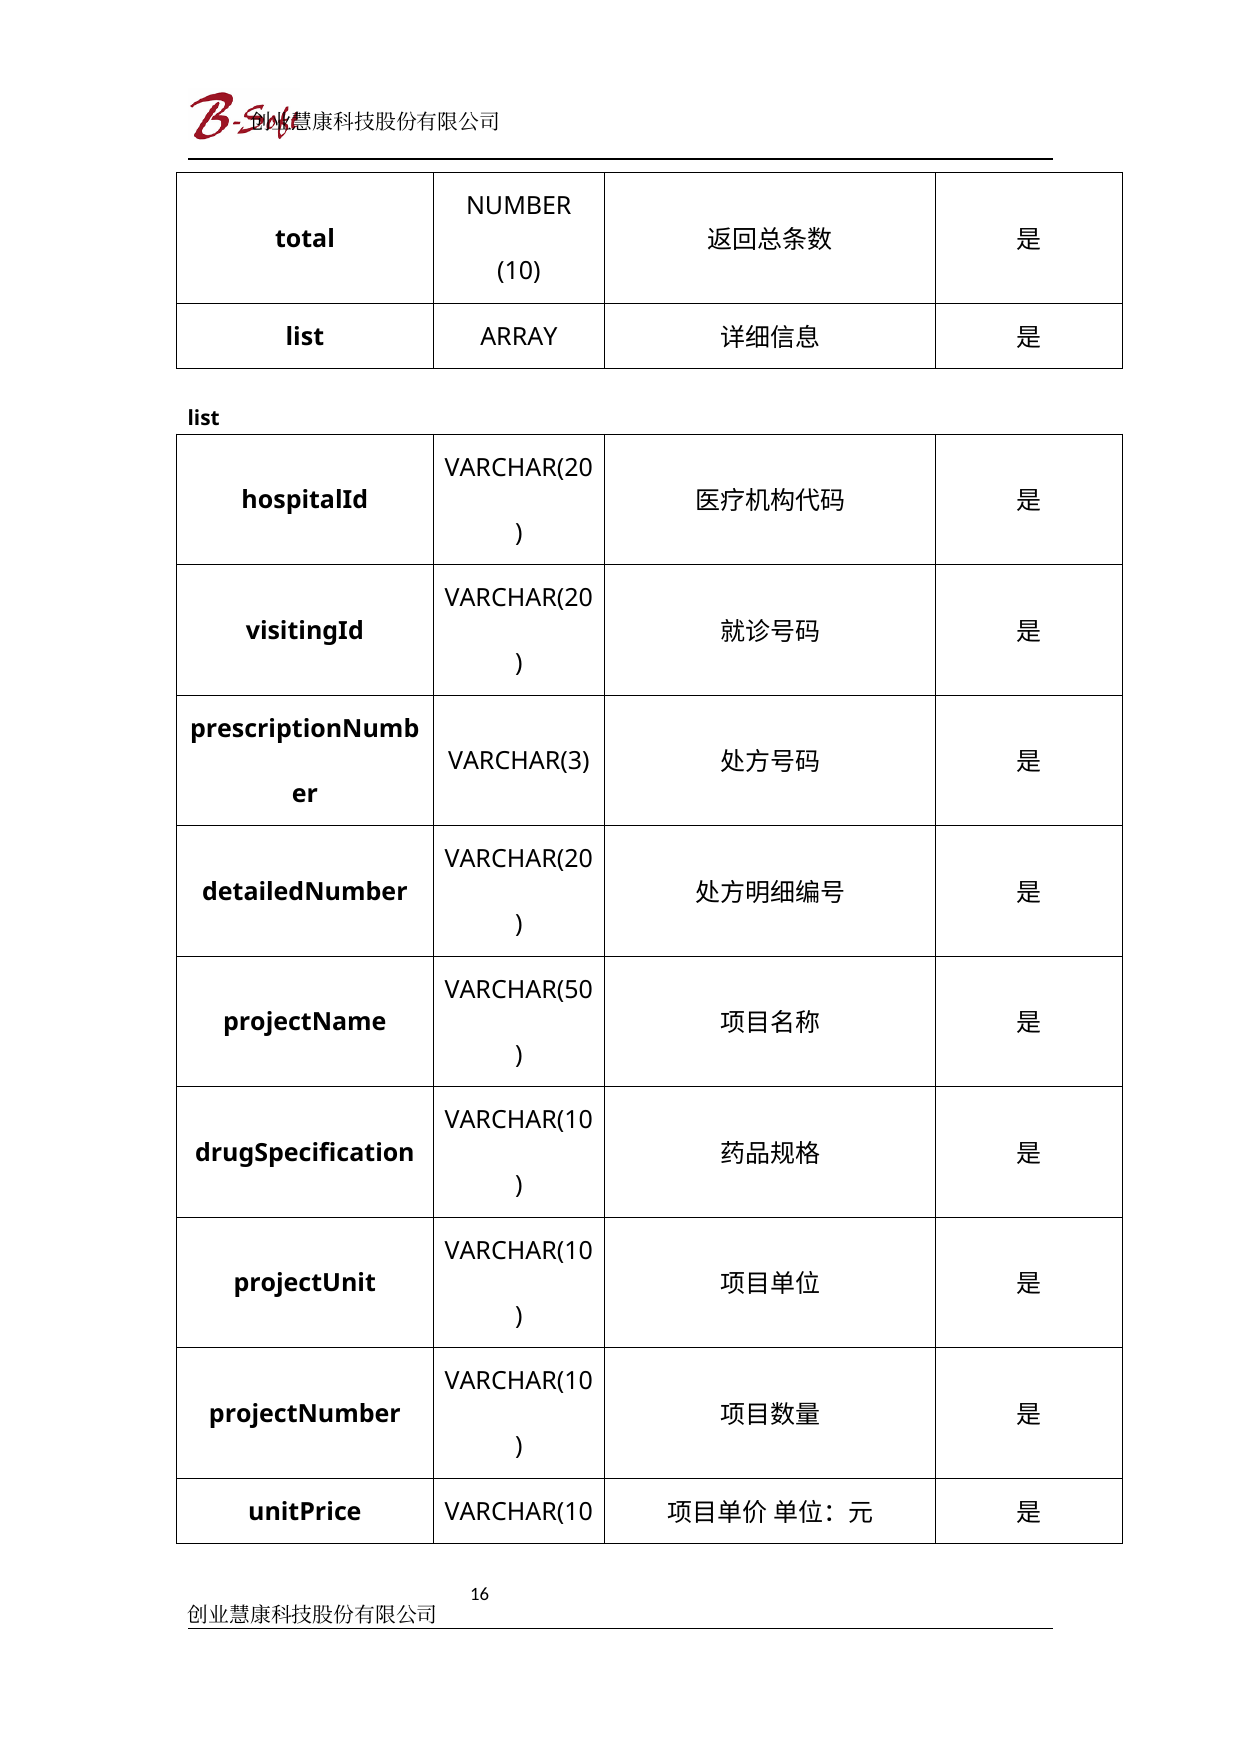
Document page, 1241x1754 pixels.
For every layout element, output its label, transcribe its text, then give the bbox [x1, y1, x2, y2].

table_header 医疗机构代码 [605, 435, 935, 564]
table_cell 详细信息 [605, 304, 935, 368]
table_cell 是 [936, 1479, 1122, 1543]
table_cell 是 [936, 1087, 1122, 1217]
table_cell prescriptionNumber [177, 696, 433, 825]
table_header total [177, 173, 433, 302]
table_header 是 [936, 173, 1122, 302]
table_cell ARRAY [434, 304, 604, 368]
table_cell 是 [936, 565, 1122, 694]
table_cell 项目数量 [605, 1348, 935, 1478]
table_cell projectNumber [177, 1348, 433, 1478]
table_cell detailedNumber [177, 826, 433, 956]
table_header 返回总条数 [605, 173, 935, 302]
table_header hospitalId [177, 435, 433, 564]
table_cell 处方明细编号 [605, 826, 935, 956]
table_cell VARCHAR(10) [434, 1479, 604, 1543]
table_cell projectUnit [177, 1218, 433, 1347]
table_cell VARCHAR(50) [434, 957, 604, 1086]
table_cell VARCHAR(20) [434, 565, 604, 694]
table_cell 就诊号码 [605, 565, 935, 694]
text list [187, 401, 1053, 433]
table_cell 处方号码 [605, 696, 935, 825]
table_cell VARCHAR(10) [434, 1218, 604, 1347]
table_cell projectName [177, 957, 433, 1086]
table_cell 是 [936, 304, 1122, 368]
table_cell 项目单位 [605, 1218, 935, 1347]
table_cell 是 [936, 1218, 1122, 1347]
table_cell 项目单价 单位：元 [605, 1479, 935, 1543]
table_header 是 [936, 435, 1122, 564]
table_cell unitPrice [177, 1479, 433, 1543]
table_cell 是 [936, 696, 1122, 825]
table_cell drugSpecification [177, 1087, 433, 1217]
table_cell 是 [936, 1348, 1122, 1478]
table_cell VARCHAR(10) [434, 1348, 604, 1478]
picture [187, 88, 300, 140]
table_header NUMBER (10) [434, 173, 604, 302]
table_cell VARCHAR(10) [434, 1087, 604, 1217]
table_cell VARCHAR(20) [434, 826, 604, 956]
table_cell 是 [936, 957, 1122, 1086]
table_cell 项目名称 [605, 957, 935, 1086]
table_cell VARCHAR(3) [434, 696, 604, 825]
table_cell visitingId [177, 565, 433, 694]
table_cell 是 [936, 826, 1122, 956]
table_cell 药品规格 [605, 1087, 935, 1217]
table_header VARCHAR(20) [434, 435, 604, 564]
table_cell list [177, 304, 433, 368]
